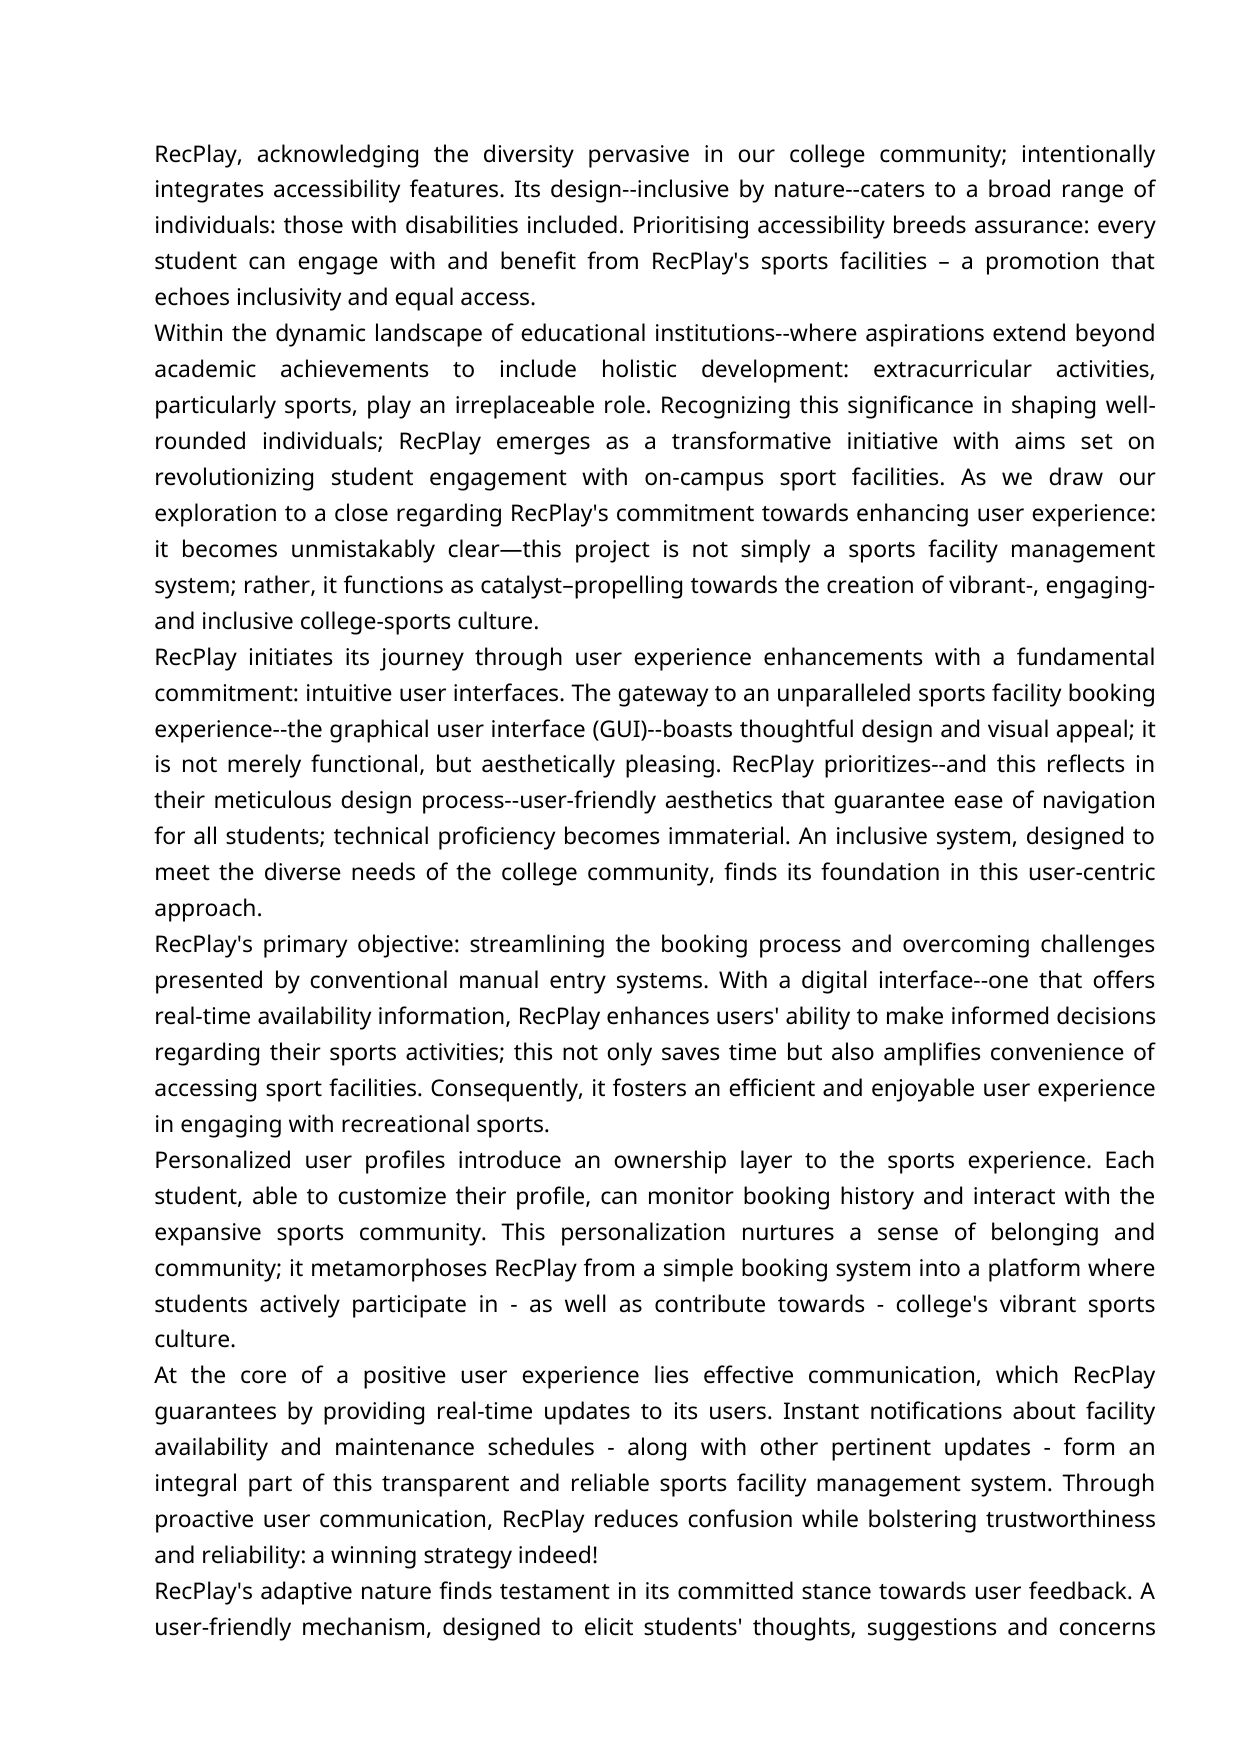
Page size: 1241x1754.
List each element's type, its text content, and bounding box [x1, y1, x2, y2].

text Personalized user profiles introduce an ownership layer to the sports experience. Each student, able to customize their profile, can monitor booking history and interact with the expansive sports community. This personalization nurtures a sense of belonging and community; it metamorphoses RecPlay from a simple booking system into a platform where students actively participate in - as well as contribute towards - college's vibrant sports culture. [154, 1144, 1157, 1355]
text RecPlay initiates its journey through user experience enhancements with a fundamental commitment: intuitive user interfaces. The gateway to an unparalleled sports facility booking experience--the graphical user interface (GUI)--boasts thoughtful design and visual appeal; it is not merely functional, but aesthetically pleasing. RecPlay prioritizes--and this reflects in their meticulous design process--user-friendly aesthetics that guarantee ease of navigation for all students; technical proficiency becomes immaterial. An inclusive system, designed to meet the diverse needs of the college community, finds its foundation in this user-centric approach. [154, 641, 1157, 923]
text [154, 1575, 1157, 1642]
text At the core of a positive user experience lies effective communication, which RecPlay guarantees by providing real-time updates to its users. Instant notifications about facility availability and maintenance schedules - along with other pertinent updates - form an integral part of this transparent and reliable sports facility management system. Through proactive user communication, RecPlay reduces confusion while bolstering trustworthiness and reliability: a winning strategy indeed! [154, 1359, 1157, 1570]
text RecPlay's primary objective: streamlining the booking process and overcoming challenges presented by conventional manual entry systems. With a digital interface--one that offers real-time availability information, RecPlay enhances users' ability to make informed decisions regarding their sports activities; this not only saves time but also amplifies convenience of accessing sport facilities. Consequently, it fosters an efficient and enjoyable user experience in engaging with recreational sports. [154, 928, 1157, 1139]
text RecPlay, acknowledging the diversity pervasive in our college community; intentionally integrates accessibility features. Its design--inclusive by nature--caters to a broad range of individuals: those with disabilities included. Prioritising accessibility breeds assurance: every student can engage with and benefit from RecPlay's sports facilities – a promotion that echoes inclusivity and equal access. [154, 137, 1157, 312]
text Within the dynamic landscape of educational institutions--where aspirations extend beyond academic achievements to include holistic development: extracurricular activities, particularly sports, play an irreplaceable role. Recognizing this significance in shaping well-rounded individuals; RecPlay emerges as a transformative initiative with aims set on revolutionizing student engagement with on-campus sport facilities. As we draw our exploration to a close regarding RecPlay's commitment towards enhancing user experience: it becomes unmistakably clear—this project is not simply a sports facility management system; rather, it functions as catalyst–propelling towards the creation of vibrant-, engaging- and inclusive college-sports culture. [154, 317, 1157, 636]
